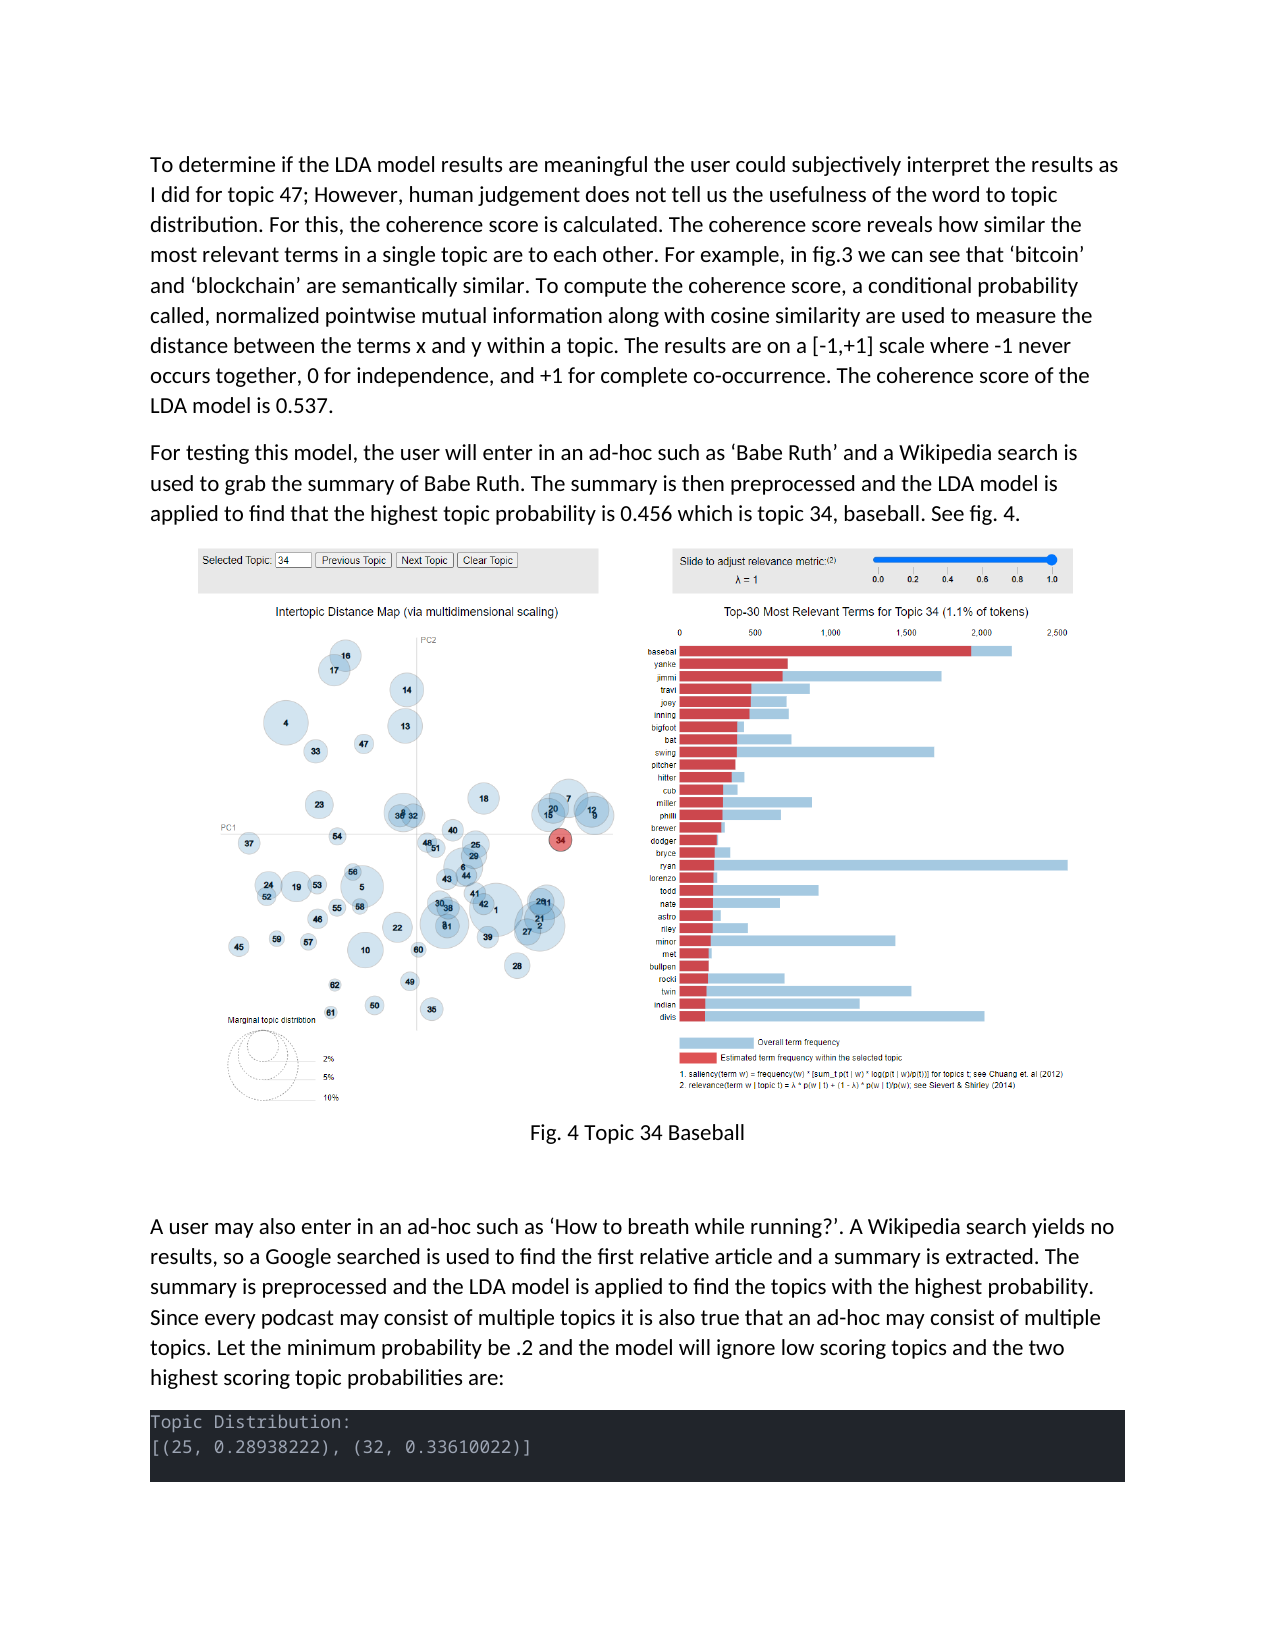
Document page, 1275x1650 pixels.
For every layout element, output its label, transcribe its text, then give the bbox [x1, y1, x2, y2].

text [(25, 0.28938222), (32, 0.33610022)] [150, 1434, 1125, 1458]
picture [196, 545, 1079, 1116]
text A user may also enter in an ad-hoc such as ‘How to breath while running?’. A Wikipedia search yields no results, so a Google searched is used to find the first relative article and a summary is extracted. The summary is preprocessed and the LDA model is applied to find the topics with the highest probability. Since every podcast may consist of multiple topics it is also true that an ad-hoc may consist of multiple topics. Let the minimum probability be .2 and the model will ignore low scoring topics and the two highest scoring topic probabilities are: [150, 1212, 1125, 1391]
text Topic Distribution: [150, 1410, 1125, 1434]
text To determine if the LDA model results are meaningful the user could subjectively interpret the results as I did for topic 47; However, human judgement does not tell us the usefulness of the word to topic distribution. For this, the coherence score is calculated. The coherence score reveals how similar the most relevant terms in a single topic are to each other. For example, in fig.3 we can see that ‘bitcoin’ and ‘blockchain’ are semantically similar. To compute the coherence score, a conditional probability called, normalized pointwise mutual information along with cosine similarity are used to measure the distance between the terms x and y within a topic. The results are on a [-1,+1] scale where -1 never occurs together, 0 for independence, and +1 for complete co-occurrence. The coherence score of the LDA model is 0.537. [150, 150, 1125, 420]
text For testing this model, the user will enter in an ad-hoc such as ‘Babe Ruth’ and a Wikipedia search is used to grab the summary of Babe Ruth. The summary is then preprocessed and the LDA model is applied to find that the highest topic probability is 0.456 which is topic 34, baseball. See fig. 4. [150, 438, 1125, 527]
